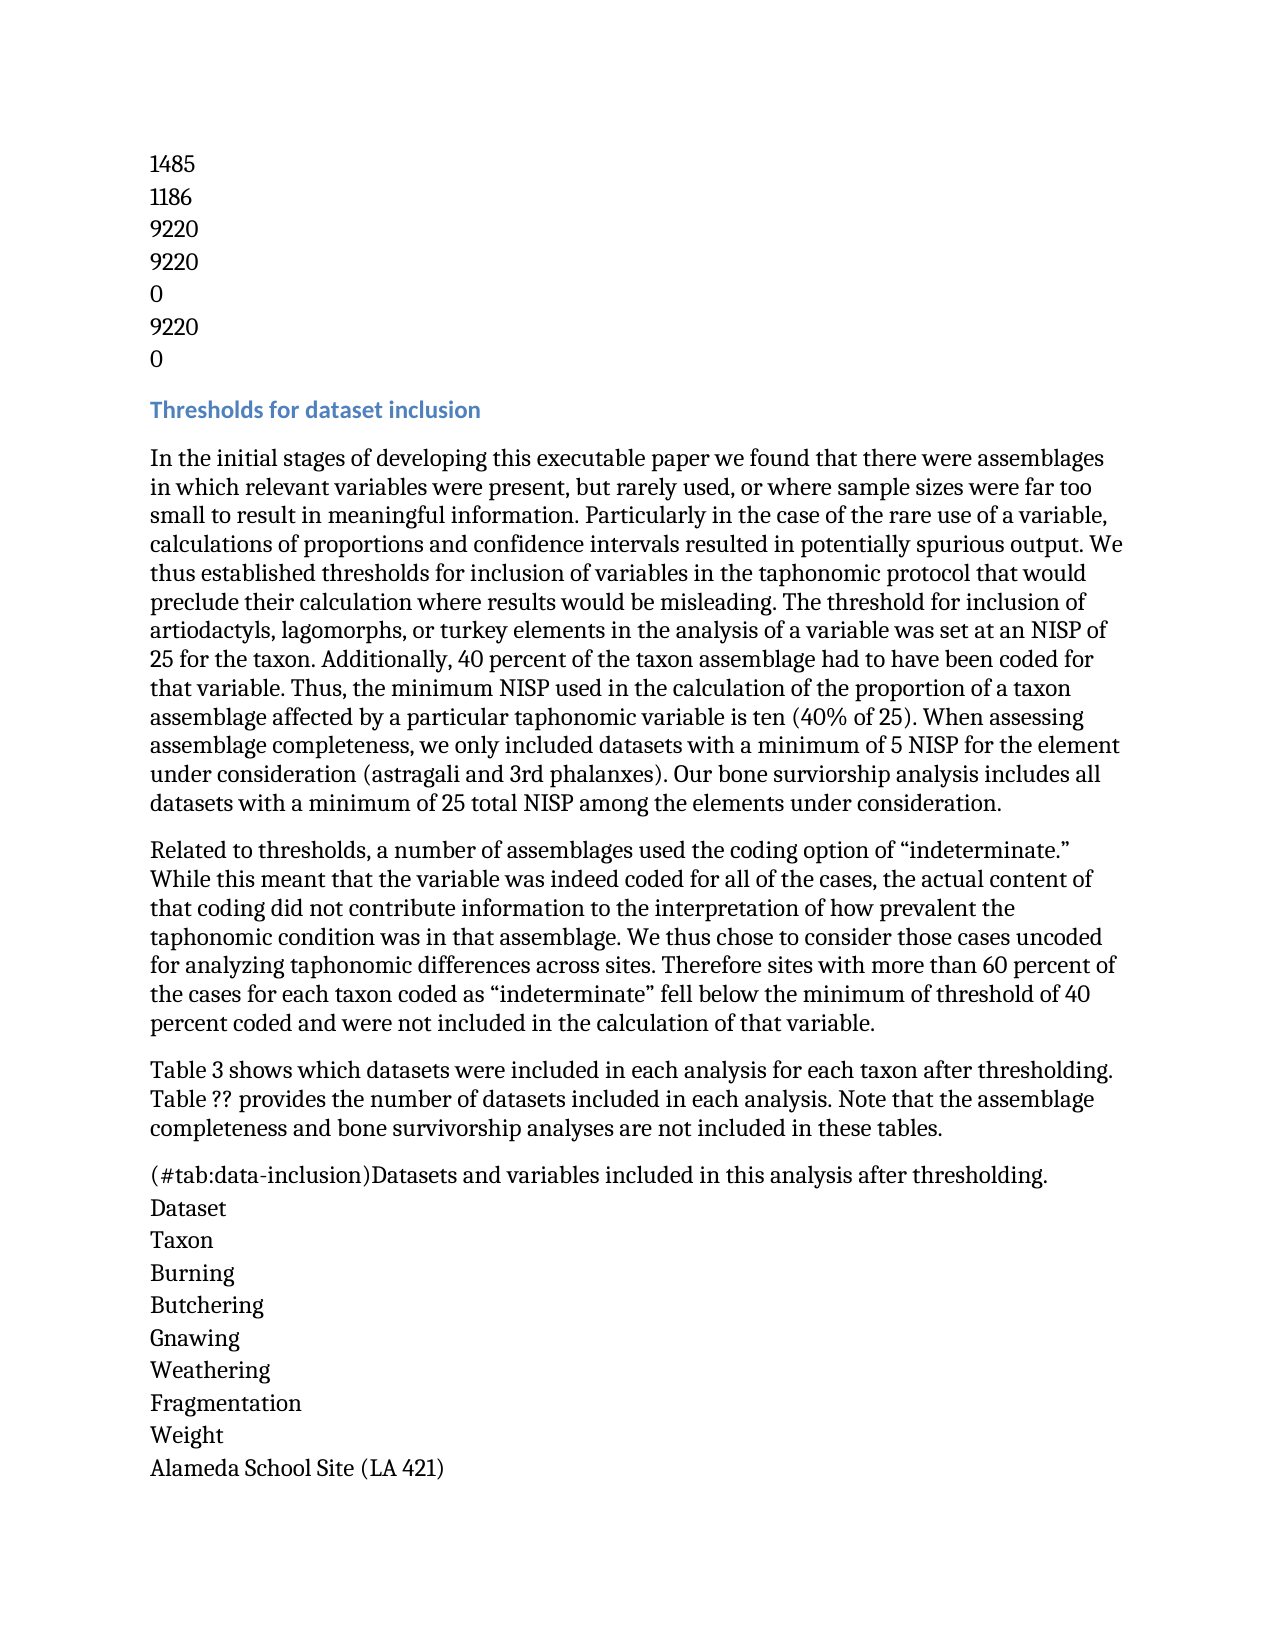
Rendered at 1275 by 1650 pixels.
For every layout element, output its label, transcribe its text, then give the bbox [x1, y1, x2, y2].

text 0 [150, 345, 1125, 374]
text Table 3 shows which datasets were included in each analysis for each taxon after thresholding. Table ?? provides the number of datasets included in each analysis. Note that the assemblage completeness and bone survivorship analyses are not included in these tables. [150, 1056, 1125, 1143]
text Burning [150, 1259, 1125, 1288]
text Related to thresholds, a number of assemblages used the coding option of “indeterminate.” While this meant that the variable was indeed coded for all of the cases, the actual content of that coding did not contribute information to the interpretation of how prevalent the taphonomic condition was in that assemblage. We thus chose to consider those cases uncoded for analyzing taphonomic differences across sites. Therefore sites with more than 60 percent of the cases for each taxon coded as “indeterminate” fell below the minimum of threshold of 40 percent coded and were not included in the calculation of that variable. [150, 836, 1125, 1038]
subtitle Thresholds for dataset inclusion [150, 394, 1125, 425]
text Gnawing [150, 1324, 1125, 1353]
text Butchering [150, 1291, 1125, 1320]
text 9220 [150, 215, 1125, 244]
text Alameda School Site (LA 421) [150, 1454, 1125, 1483]
text (#tab:data-inclusion)Datasets and variables included in this analysis after thresholding. [150, 1161, 1125, 1190]
text In the initial stages of developing this executable paper we found that there were assemblages in which relevant variables were present, but rarely used, or where sample sizes were far too small to result in meaningful information. Particularly in the case of the rare use of a variable, calculations of proportions and confidence intervals resulted in potentially spurious output. We thus established thresholds for inclusion of variables in the taphonomic protocol that would preclude their calculation where results would be misleading. The threshold for inclusion of artiodactyls, lagomorphs, or turkey elements in the analysis of a variable was set at an NISP of 25 for the taxon. Additionally, 40 percent of the taxon assemblage had to have been coded for that variable. Thus, the minimum NISP used in the calculation of the proportion of a taxon assemblage affected by a particular taphonomic variable is ten (40% of 25). When assessing assemblage completeness, we only included datasets with a minimum of 5 NISP for the element under consideration (astragali and 3rd phalanxes). Our bone surviorship analysis includes all datasets with a minimum of 25 total NISP among the elements under consideration. [150, 444, 1125, 818]
text Taxon [150, 1226, 1125, 1255]
text 9220 [150, 312, 1125, 341]
text Fragmentation [150, 1389, 1125, 1418]
text Dataset [150, 1194, 1125, 1223]
text 1485 [150, 150, 1125, 179]
text Weight [150, 1421, 1125, 1450]
text 9220 [150, 247, 1125, 276]
text 0 [150, 280, 1125, 309]
text 1186 [150, 182, 1125, 211]
text Weathering [150, 1356, 1125, 1385]
